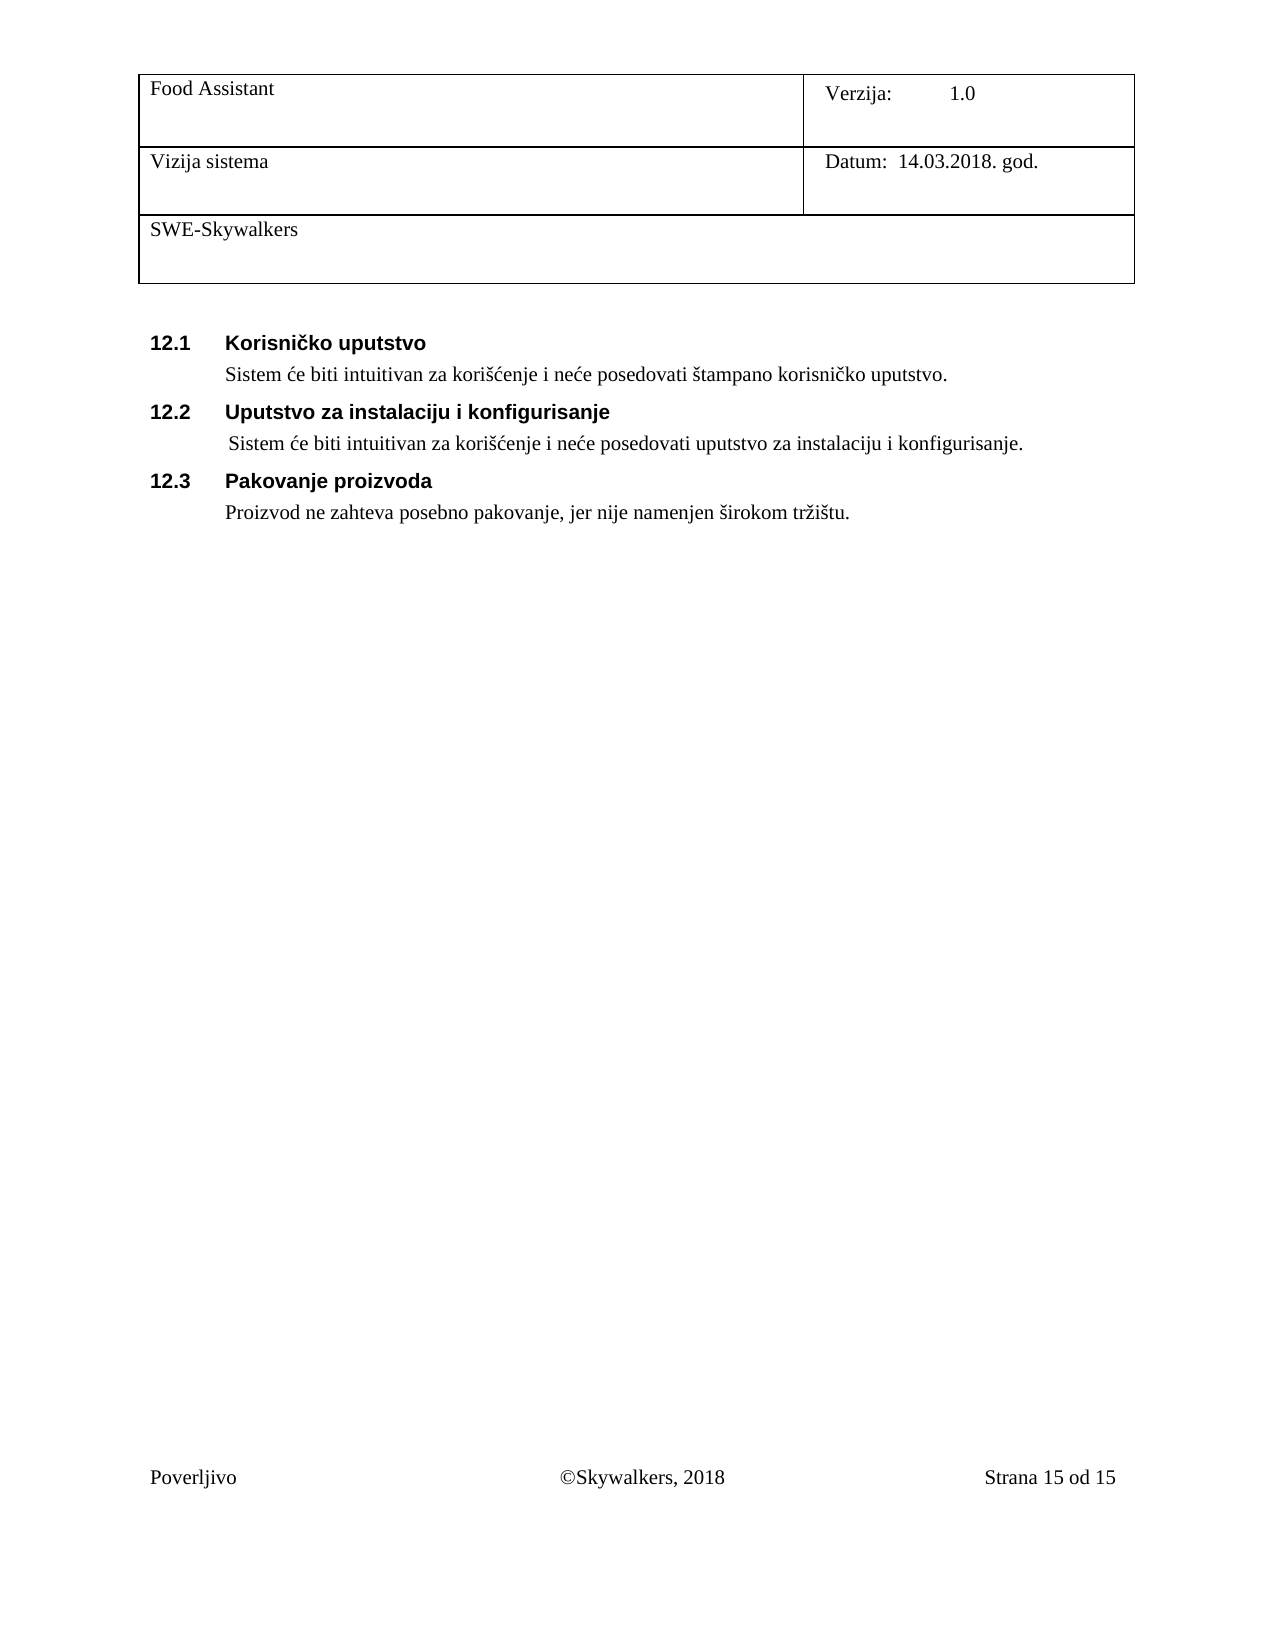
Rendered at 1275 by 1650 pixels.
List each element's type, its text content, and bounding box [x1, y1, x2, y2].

text Proizvod ne zahteva posebno pakovanje, jer nije namenjen širokom tržištu. [225, 499, 1125, 524]
text Sistem će biti intuitivan za korišćenje i neće posedovati štampano korisničko uputstvo. [225, 361, 1125, 386]
text Sistem će biti intuitivan za korišćenje i neće posedovati uputstvo za instalaciju i konfigurisanje. [150, 430, 1125, 455]
subtitle Uputstvo za instalaciju i konfigurisanje [150, 399, 1125, 424]
subtitle Korisničko uputstvo [150, 330, 1125, 355]
subtitle Pakovanje proizvoda [150, 467, 1125, 492]
